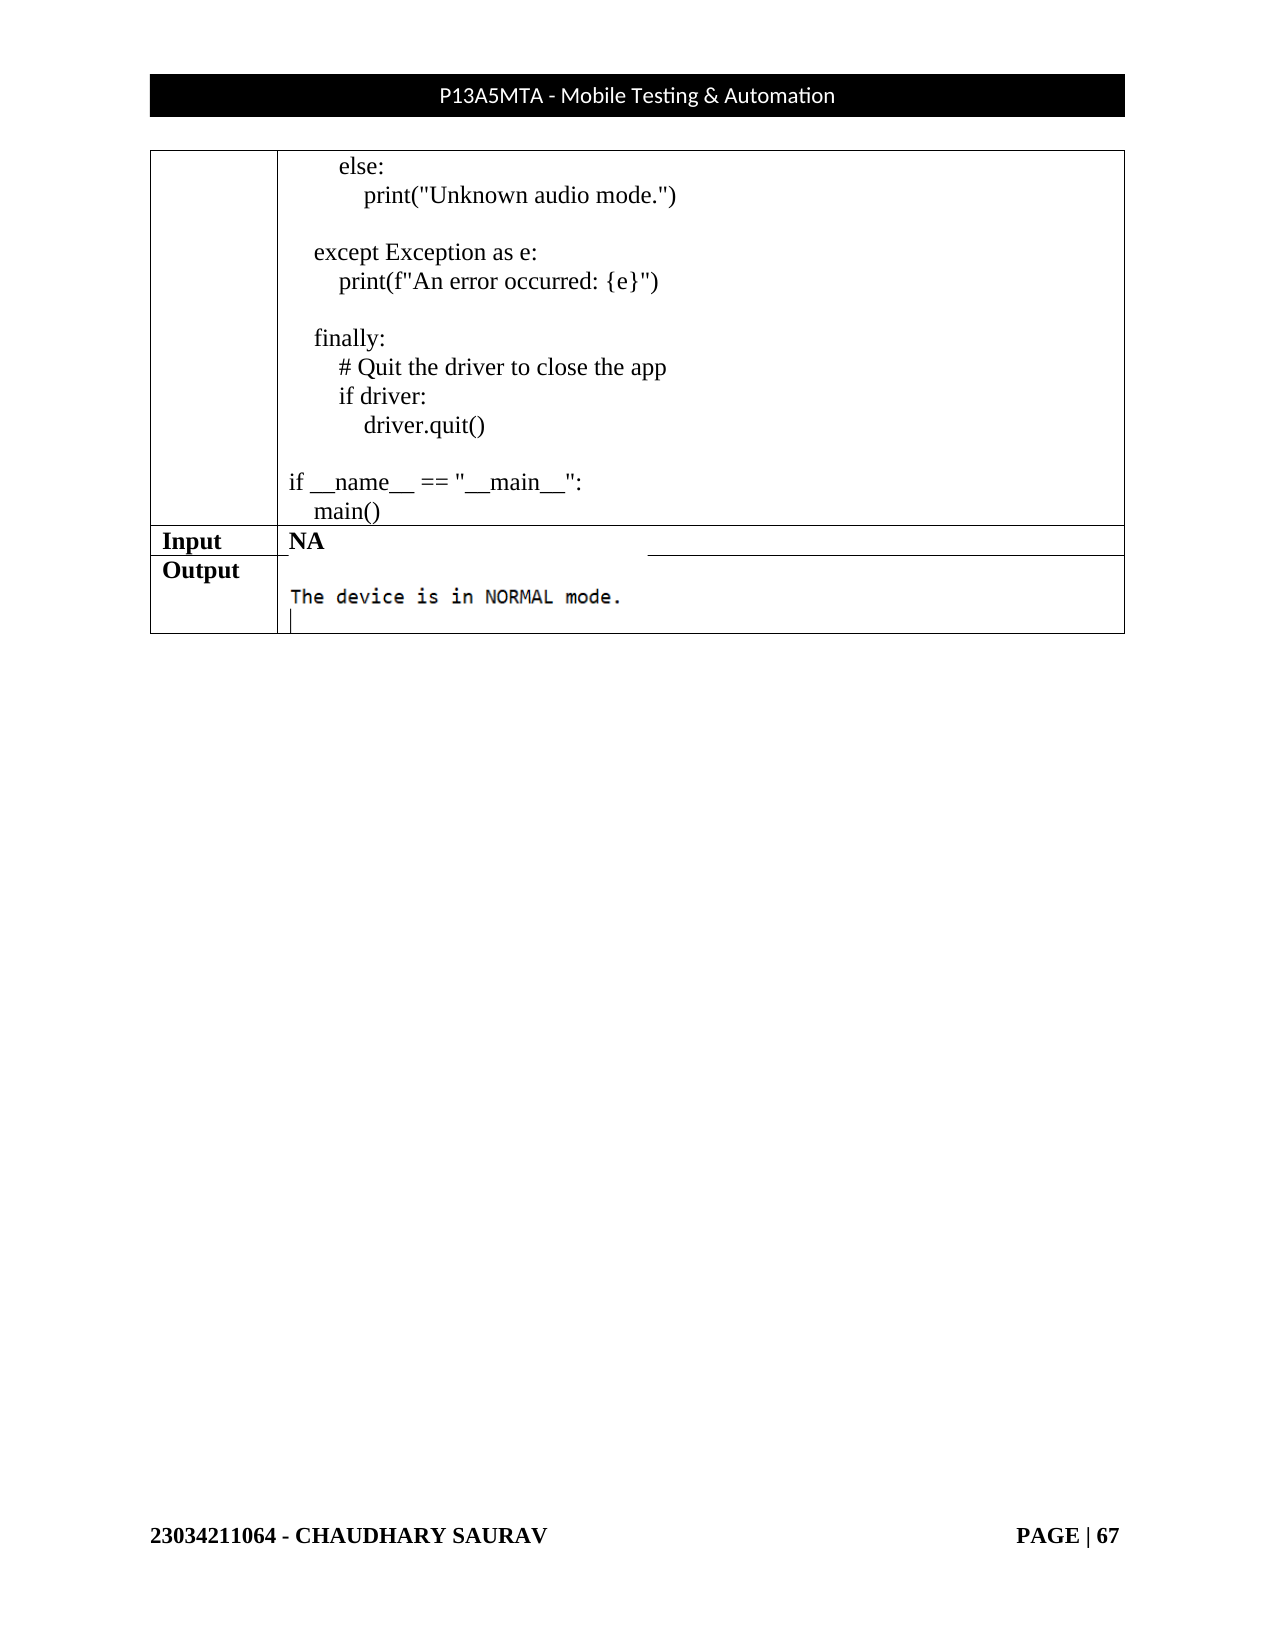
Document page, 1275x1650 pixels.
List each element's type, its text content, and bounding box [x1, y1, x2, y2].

table_cell Input [151, 526, 277, 554]
table_cell NA [278, 526, 1124, 554]
table_cell [278, 556, 288, 633]
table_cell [278, 151, 1124, 525]
table_cell Output [151, 556, 277, 633]
table_cell [151, 151, 277, 525]
table_cell [648, 556, 1124, 633]
picture [288, 555, 648, 633]
